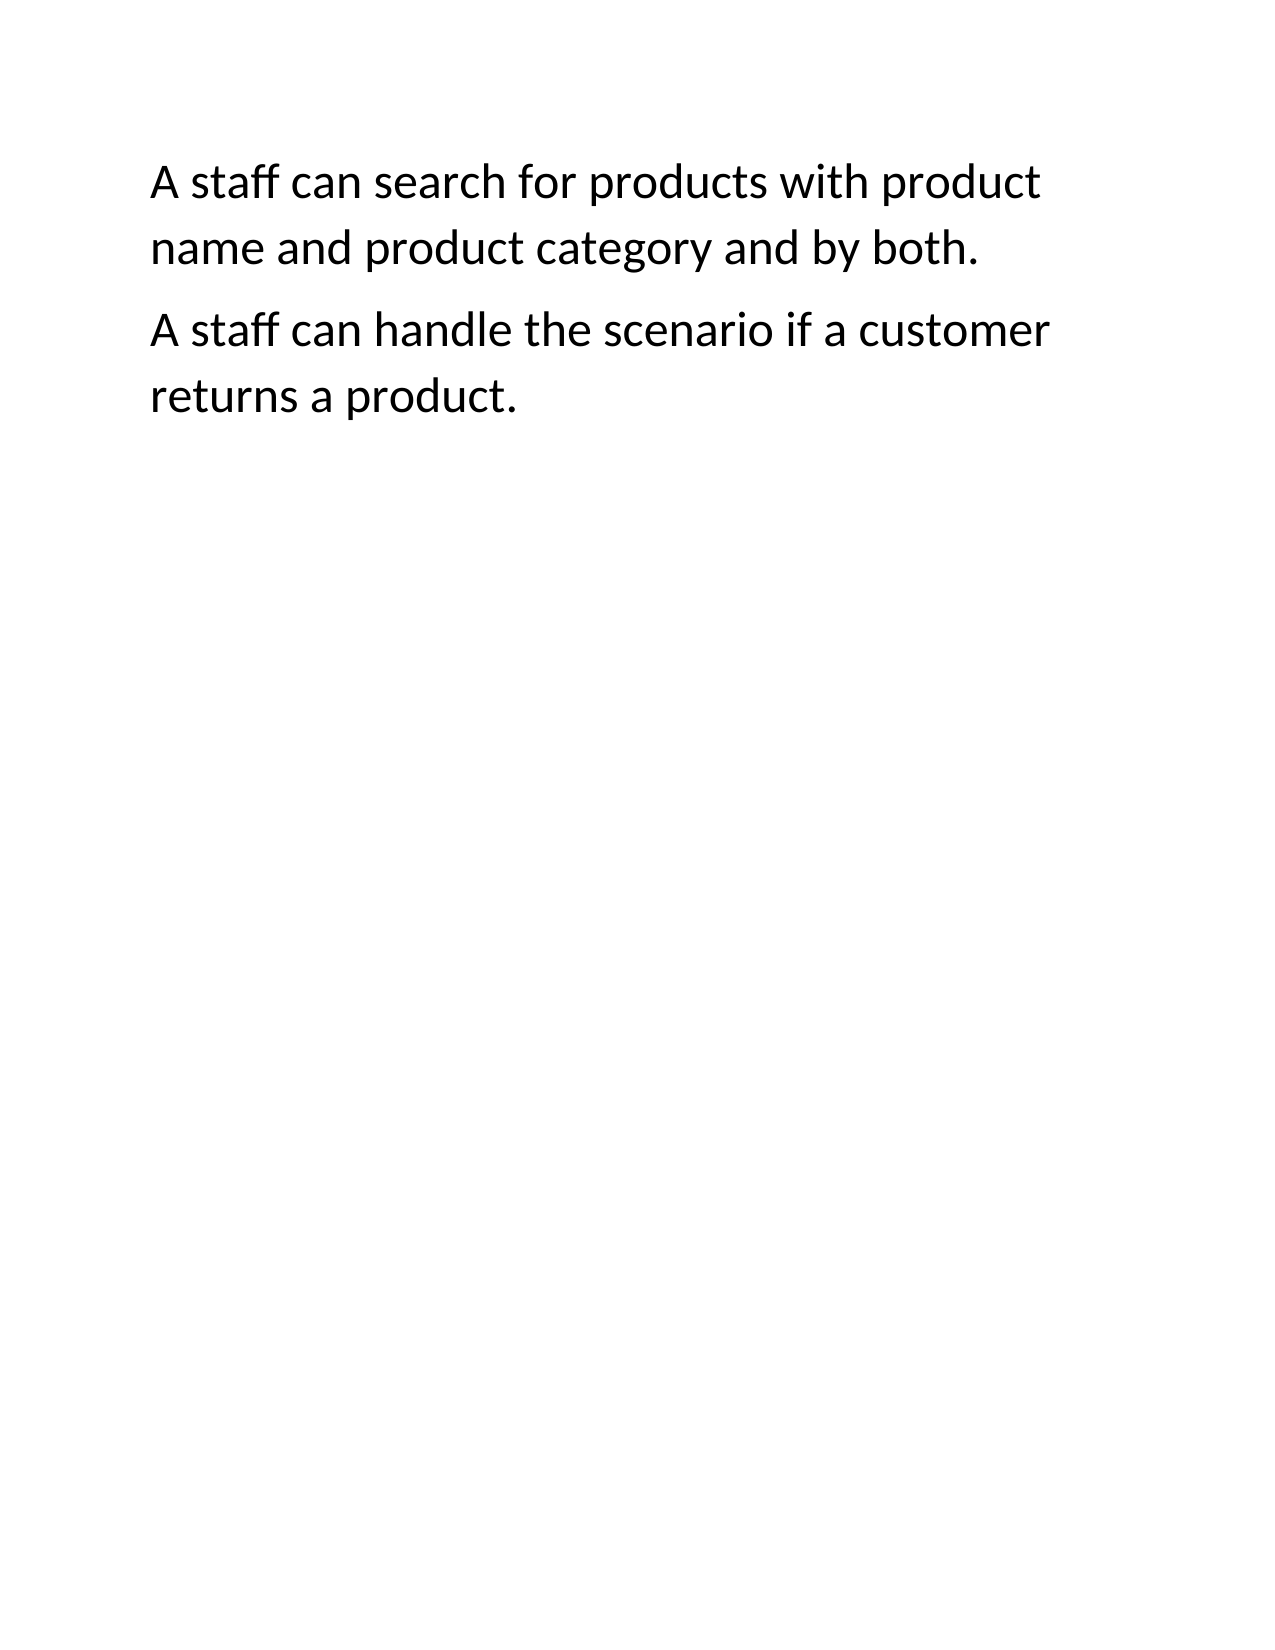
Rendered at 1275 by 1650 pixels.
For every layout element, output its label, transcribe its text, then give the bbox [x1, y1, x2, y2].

text A staff can search for products with product name and product category and by both. [150, 150, 1125, 277]
text A staff can handle the scenario if a customer returns a product. [150, 298, 1125, 425]
